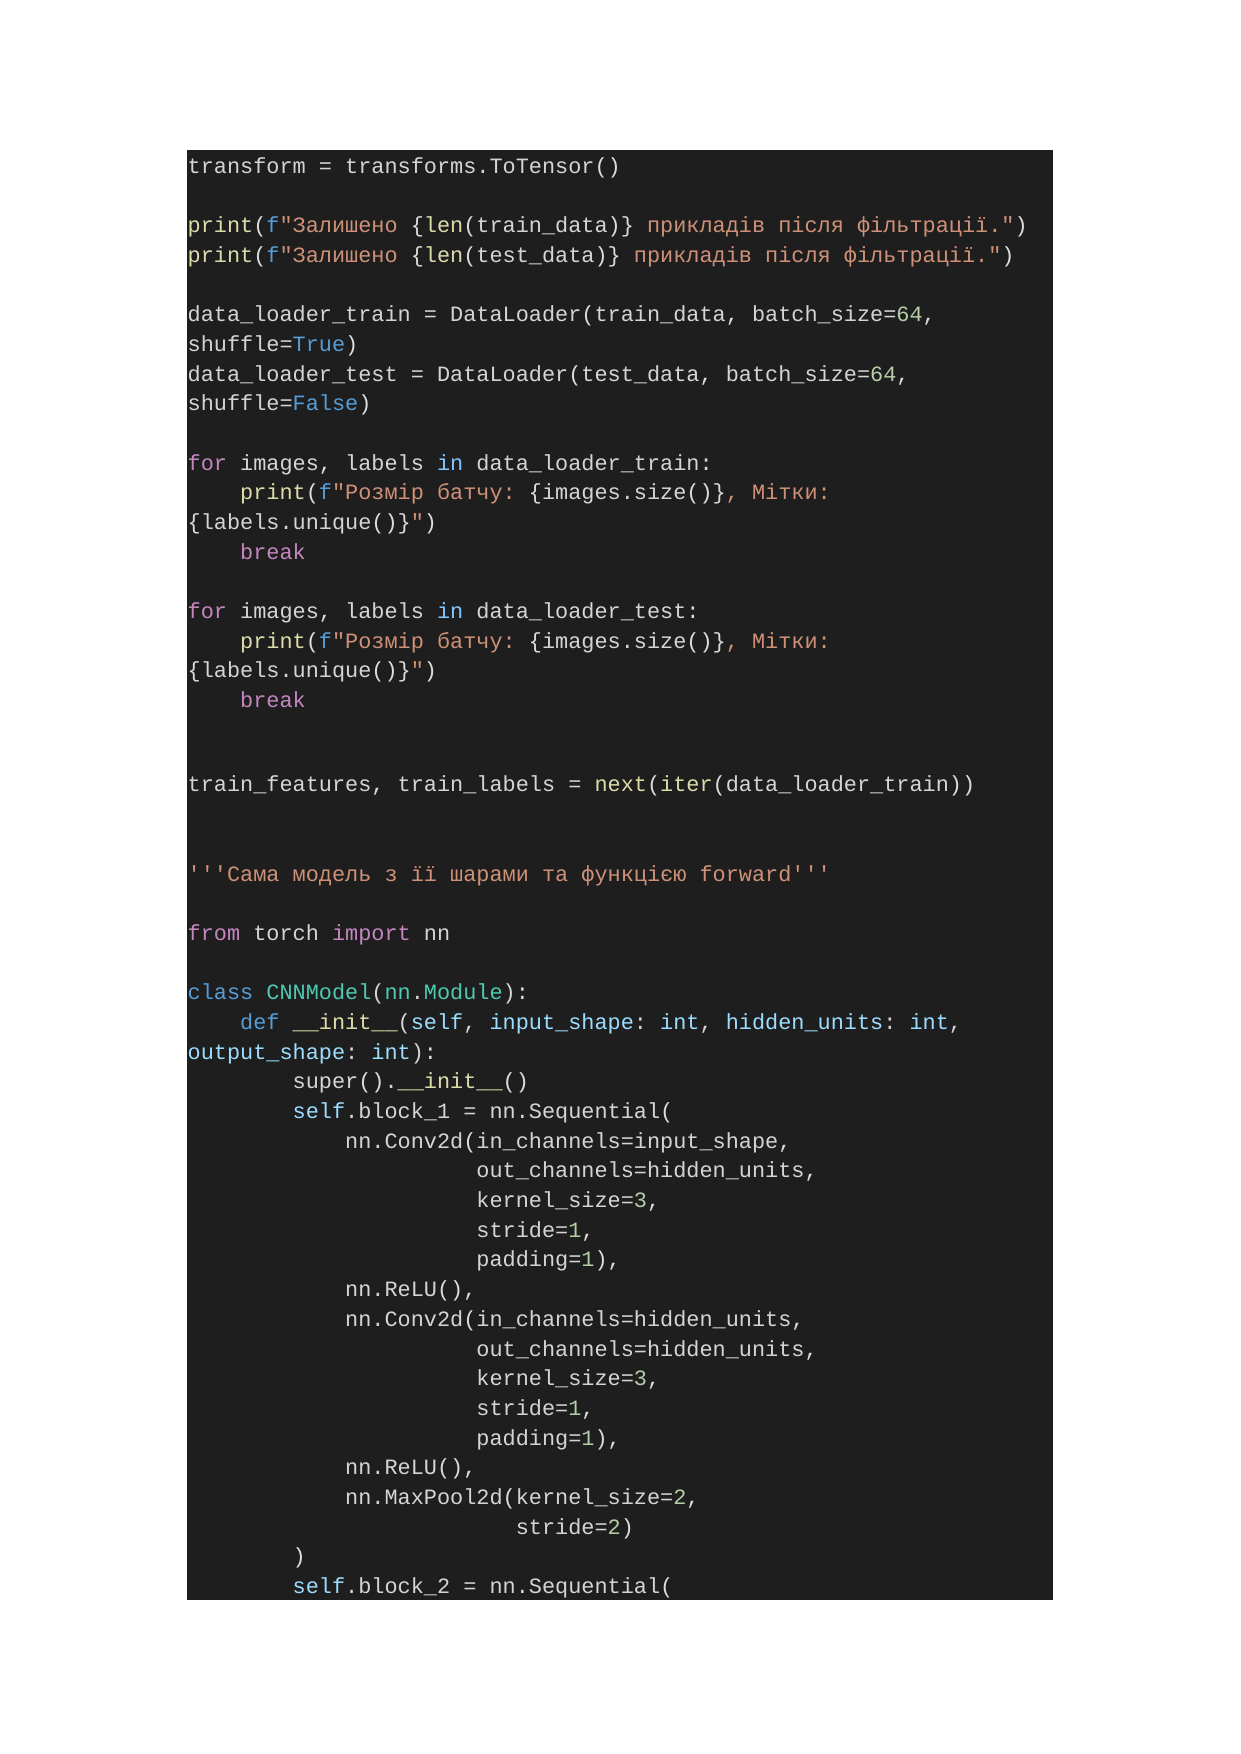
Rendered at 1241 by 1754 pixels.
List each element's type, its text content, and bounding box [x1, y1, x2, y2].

text print(f"Залишено {len(train_data)} прикладів після фільтрації.") [187, 209, 1053, 239]
text super().__init__() [187, 1066, 1053, 1095]
text kernel_size=3, [187, 1184, 1053, 1214]
text stride=2) [187, 1511, 1053, 1541]
text out_channels=hidden_units, [187, 1333, 1053, 1362]
text break [187, 684, 1053, 714]
text print(f"Розмір батчу: {images.size()}, Мітки: {labels.unique()}") [187, 625, 1053, 684]
text nn.Conv2d(in_channels=input_shape, [187, 1125, 1053, 1155]
text '''Сама модель з її шарами та функцією forward''' [187, 858, 1053, 887]
text ) [187, 1541, 1053, 1570]
text data_loader_train = DataLoader(train_data, batch_size=64, shuffle=True) [187, 298, 1053, 358]
text data_loader_test = DataLoader(test_data, batch_size=64, shuffle=False) [187, 358, 1053, 417]
text nn.MaxPool2d(kernel_size=2, [187, 1481, 1053, 1511]
text nn.ReLU(), [187, 1452, 1053, 1481]
text for images, labels in data_loader_test: [187, 595, 1053, 625]
text for images, labels in data_loader_train: [187, 447, 1053, 477]
text out_channels=hidden_units, [187, 1155, 1053, 1184]
text nn.ReLU(), [187, 1273, 1053, 1303]
text print(f"Залишено {len(test_data)} прикладів після фільтрації.") [187, 239, 1053, 269]
text stride=1, [187, 1392, 1053, 1422]
text transform = transforms.ToTensor() [187, 150, 1053, 180]
text def __init__(self, input_shape: int, hidden_units: int, output_shape: int): [187, 1006, 1053, 1066]
text stride=1, [187, 1214, 1053, 1244]
text self.block_1 = nn.Sequential( [187, 1095, 1053, 1125]
text print(f"Розмір батчу: {images.size()}, Мітки: {labels.unique()}") [187, 477, 1053, 536]
text self.block_2 = nn.Sequential( [187, 1570, 1053, 1600]
text class CNNModel(nn.Module): [187, 977, 1053, 1006]
text from torch import nn [187, 917, 1053, 947]
text padding=1), [187, 1244, 1053, 1273]
text train_features, train_labels = next(iter(data_loader_train)) [187, 769, 1053, 798]
text kernel_size=3, [187, 1362, 1053, 1392]
text padding=1), [187, 1422, 1053, 1452]
text break [187, 536, 1053, 566]
text nn.Conv2d(in_channels=hidden_units, [187, 1303, 1053, 1333]
